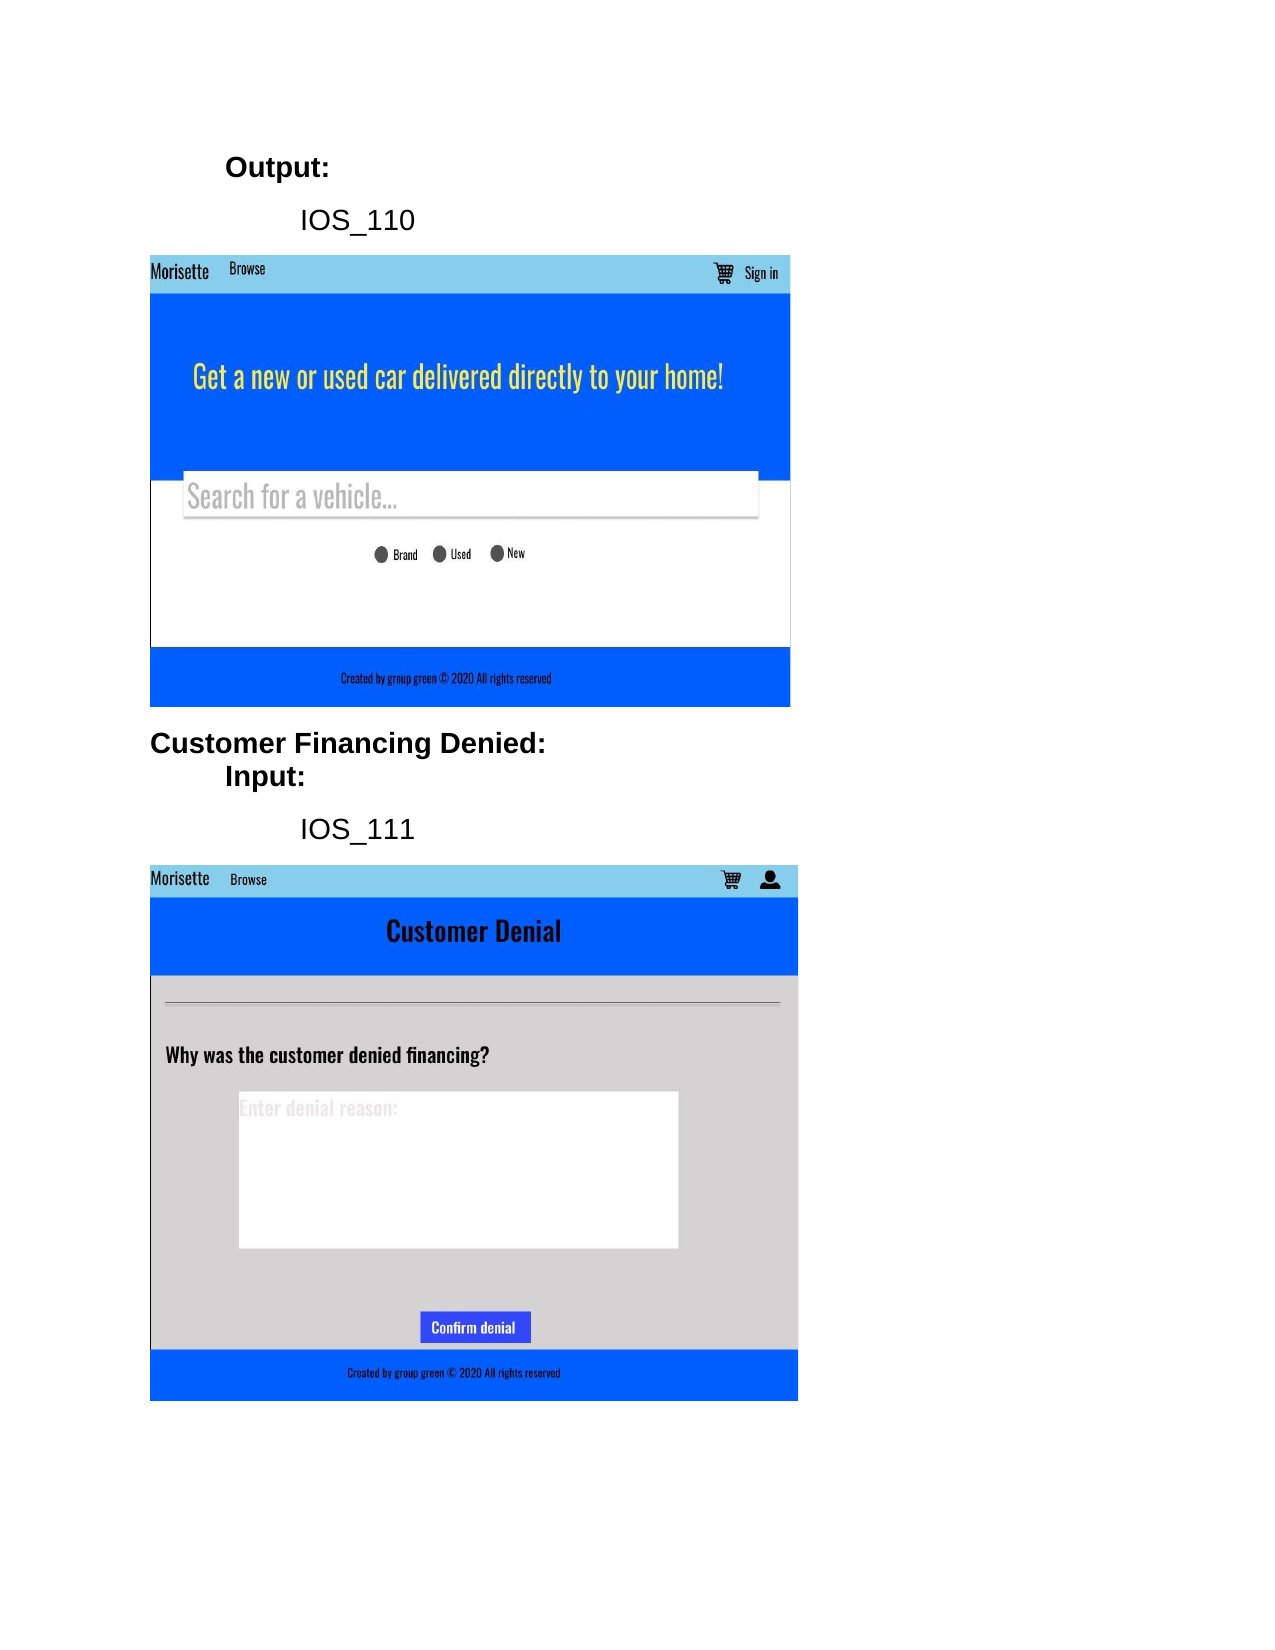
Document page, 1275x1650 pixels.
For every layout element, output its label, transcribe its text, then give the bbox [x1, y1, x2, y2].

text Output: [150, 150, 1125, 183]
text IOS_110 [150, 203, 1125, 236]
picture [150, 865, 799, 1401]
text IOS_111 [150, 812, 1125, 846]
text Customer Financing Denied: [150, 726, 1125, 759]
text Input: [150, 759, 1125, 793]
picture [150, 255, 791, 707]
